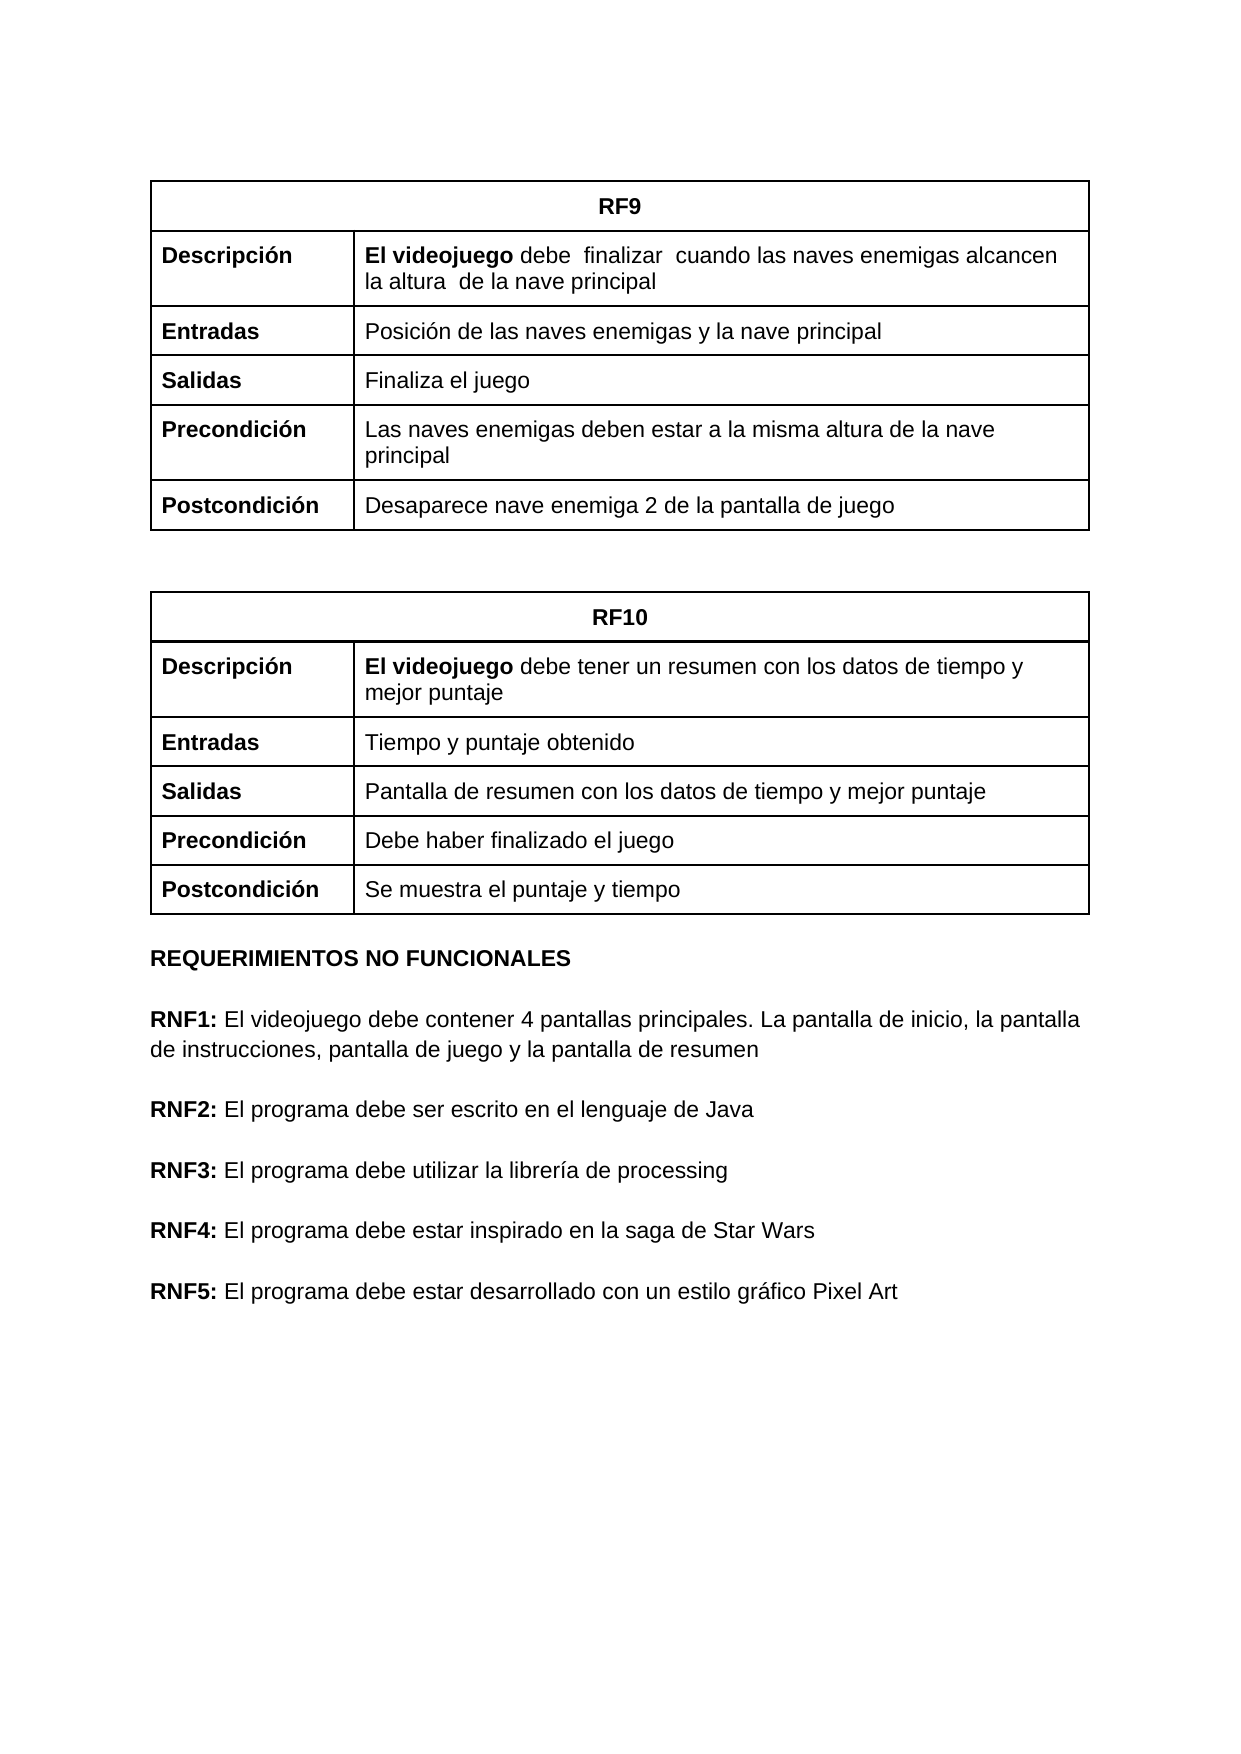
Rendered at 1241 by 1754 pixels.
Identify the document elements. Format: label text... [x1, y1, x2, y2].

table_cell Precondición [152, 406, 353, 479]
table_cell Entradas [152, 307, 353, 354]
table_header RF9 [152, 182, 1088, 229]
text RNF5: El programa debe estar desarrollado con un estilo gráfico Pixel Art [150, 1278, 1090, 1304]
table_cell El videojuego debe finalizar cuando las naves enemigas alcancen la altura de la nave principal [355, 232, 1088, 305]
table_cell Debe haber finalizado el juego [355, 817, 1088, 864]
table_cell El videojuego debe tener un resumen con los datos de tiempo y mejor puntaje [355, 643, 1088, 716]
table_cell Se muestra el puntaje y tiempo [355, 866, 1088, 913]
text RNF3: El programa debe utilizar la librería de processing [150, 1157, 1090, 1183]
table_cell Descripción [152, 643, 353, 716]
table_cell Postcondición [152, 481, 353, 528]
table_cell Posición de las naves enemigas y la nave principal [355, 307, 1088, 354]
text REQUERIMIENTOS NO FUNCIONALES [150, 945, 1090, 972]
table_cell Descripción [152, 232, 353, 305]
table_cell Desaparece nave enemiga 2 de la pantalla de juego [355, 481, 1088, 528]
table_cell Finaliza el juego [355, 356, 1088, 404]
table_cell Entradas [152, 718, 353, 765]
table_header RF10 [152, 593, 1088, 640]
table_cell Tiempo y puntaje obtenido [355, 718, 1088, 765]
table_cell Salidas [152, 356, 353, 404]
text RNF1: El videojuego debe contener 4 pantallas principales. La pantalla de inicio, la pantalla de instrucciones, pantalla de juego y la pantalla de resumen [150, 1006, 1090, 1062]
table_cell Salidas [152, 767, 353, 814]
table_cell Precondición [152, 817, 353, 864]
table_cell Las naves enemigas deben estar a la misma altura de la nave principal [355, 406, 1088, 479]
table_cell Pantalla de resumen con los datos de tiempo y mejor puntaje [355, 767, 1088, 814]
table_cell Postcondición [152, 866, 353, 913]
text RNF4: El programa debe estar inspirado en la saga de Star Wars [150, 1217, 1090, 1243]
text RNF2: El programa debe ser escrito en el lenguaje de Java [150, 1096, 1090, 1123]
